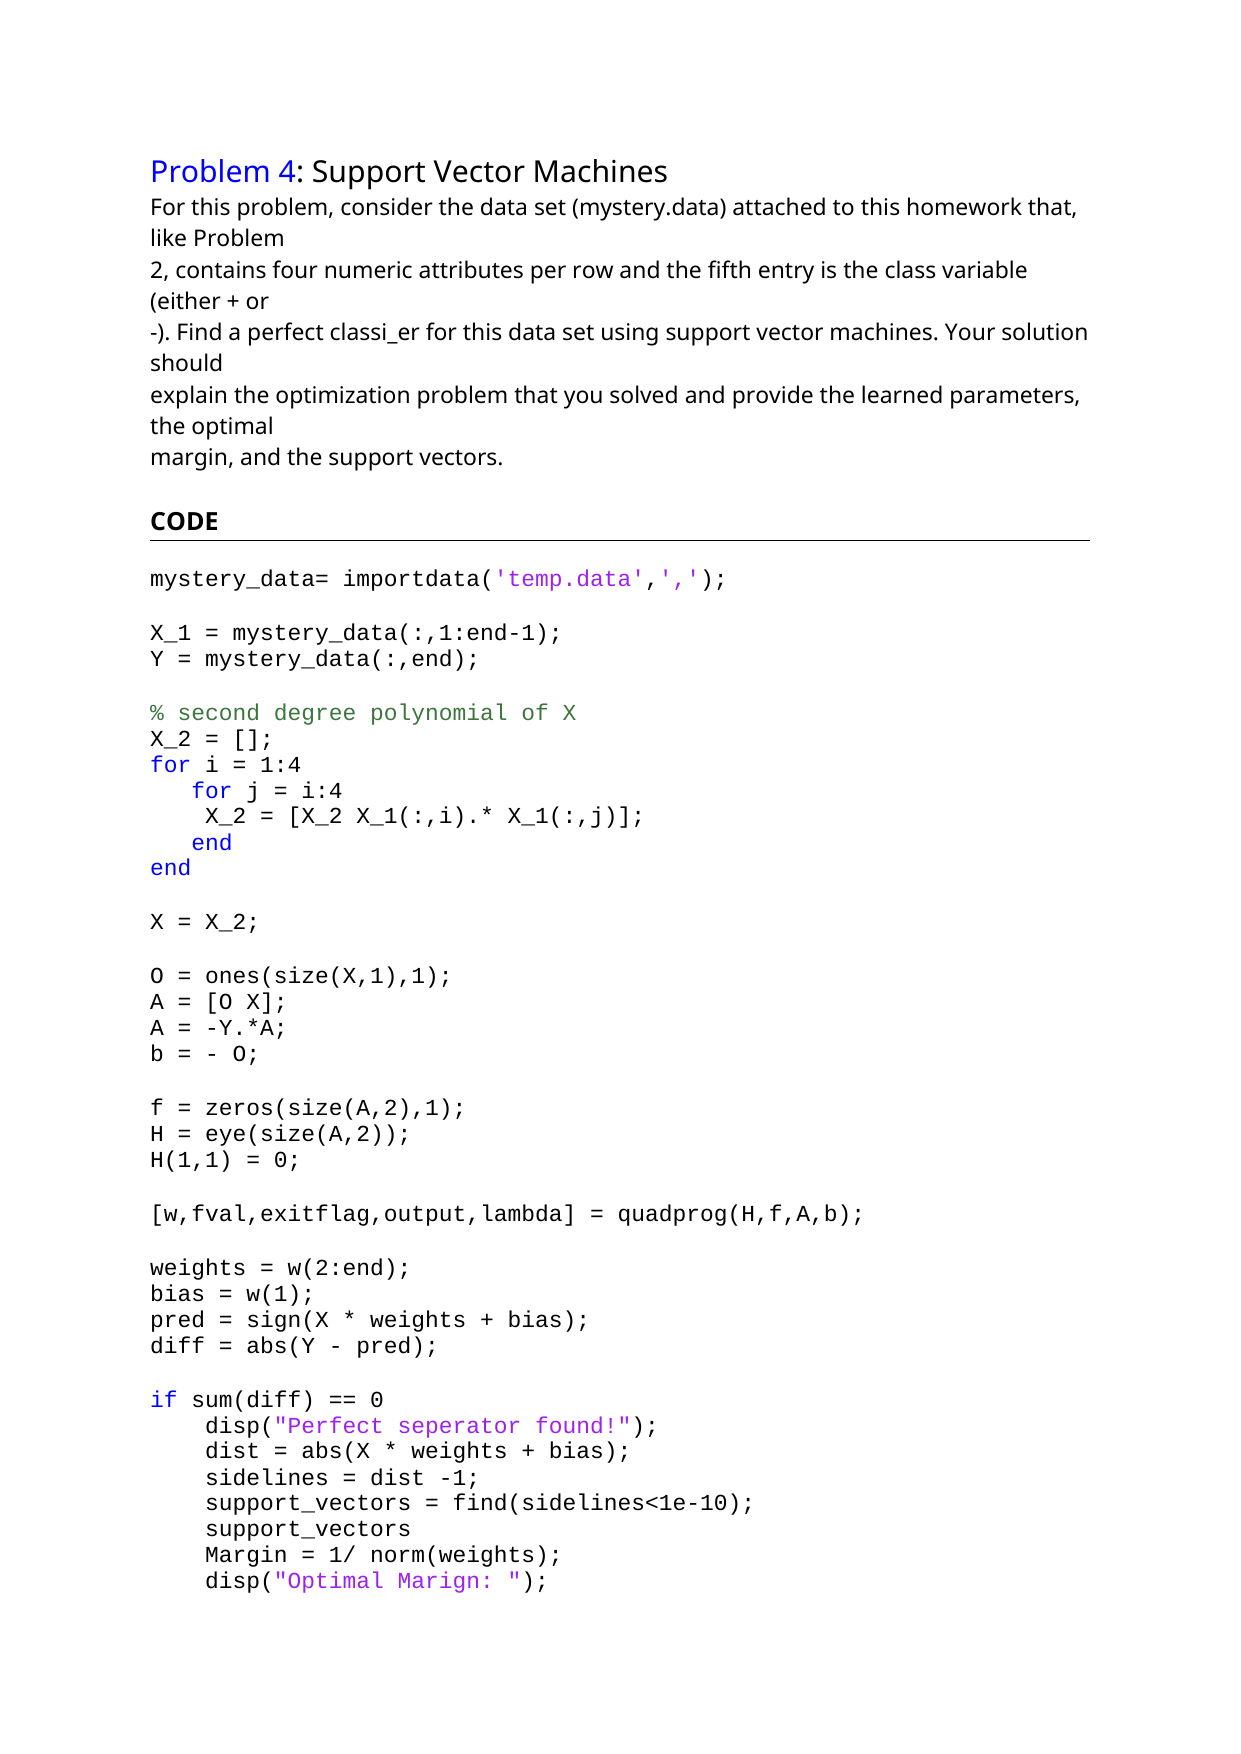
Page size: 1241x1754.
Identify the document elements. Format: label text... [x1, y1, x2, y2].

text Y = mystery_data(:,end); [150, 647, 1090, 673]
text support_vectors = find(sidelines<1e-10); [150, 1492, 1090, 1518]
text -). Find a perfect classi_er for this data set using support vector machines. Your solution should [150, 316, 1090, 379]
text CODE [150, 504, 1090, 540]
text end [150, 857, 1090, 883]
text end [150, 831, 1090, 857]
text margin, and the support vectors. [150, 441, 1090, 472]
text sidelines = dist -1; [150, 1466, 1090, 1492]
text A = [O X]; [150, 991, 1090, 1017]
text weights = w(2:end); [150, 1256, 1090, 1282]
text X = X_2; [150, 911, 1090, 937]
text disp("Optimal Marign: "); [150, 1569, 1090, 1596]
text mystery_data= importdata('temp.data',','); [150, 567, 1090, 593]
text b = - O; [150, 1042, 1090, 1068]
text H(1,1) = 0; [150, 1148, 1090, 1174]
text For this problem, consider the data set (mystery.data) attached to this homework that, like Problem [150, 191, 1090, 254]
text X_2 = [X_2 X_1(:,i).* X_1(:,j)]; [150, 805, 1090, 831]
text f = zeros(size(A,2),1); [150, 1096, 1090, 1122]
text if sum(diff) == 0 [150, 1388, 1090, 1414]
text Margin = 1/ norm(weights); [150, 1544, 1090, 1569]
text dist = abs(X * weights + bias); [150, 1440, 1090, 1466]
text bias = w(1); [150, 1282, 1090, 1308]
text for j = i:4 [150, 779, 1090, 805]
text 2, contains four numeric attributes per row and the fifth entry is the class variable (either + or [150, 254, 1090, 316]
text O = ones(size(X,1),1); [150, 965, 1090, 991]
text Problem 4: Support Vector Machines [150, 150, 1090, 191]
text A = -Y.*A; [150, 1017, 1090, 1042]
text pred = sign(X * weights + bias); [150, 1308, 1090, 1334]
text H = eye(size(A,2)); [150, 1122, 1090, 1148]
text support_vectors [150, 1518, 1090, 1544]
text disp("Perfect seperator found!"); [150, 1414, 1090, 1440]
text [w,fval,exitflag,output,lambda] = quadprog(H,f,A,b); [150, 1202, 1090, 1228]
text explain the optimization problem that you solved and provide the learned parameters, the optimal [150, 379, 1090, 441]
text X_2 = []; [150, 727, 1090, 753]
text % second degree polynomial of X [150, 701, 1090, 727]
text diff = abs(Y - pred); [150, 1334, 1090, 1360]
text X_1 = mystery_data(:,1:end-1); [150, 621, 1090, 647]
text for i = 1:4 [150, 753, 1090, 779]
